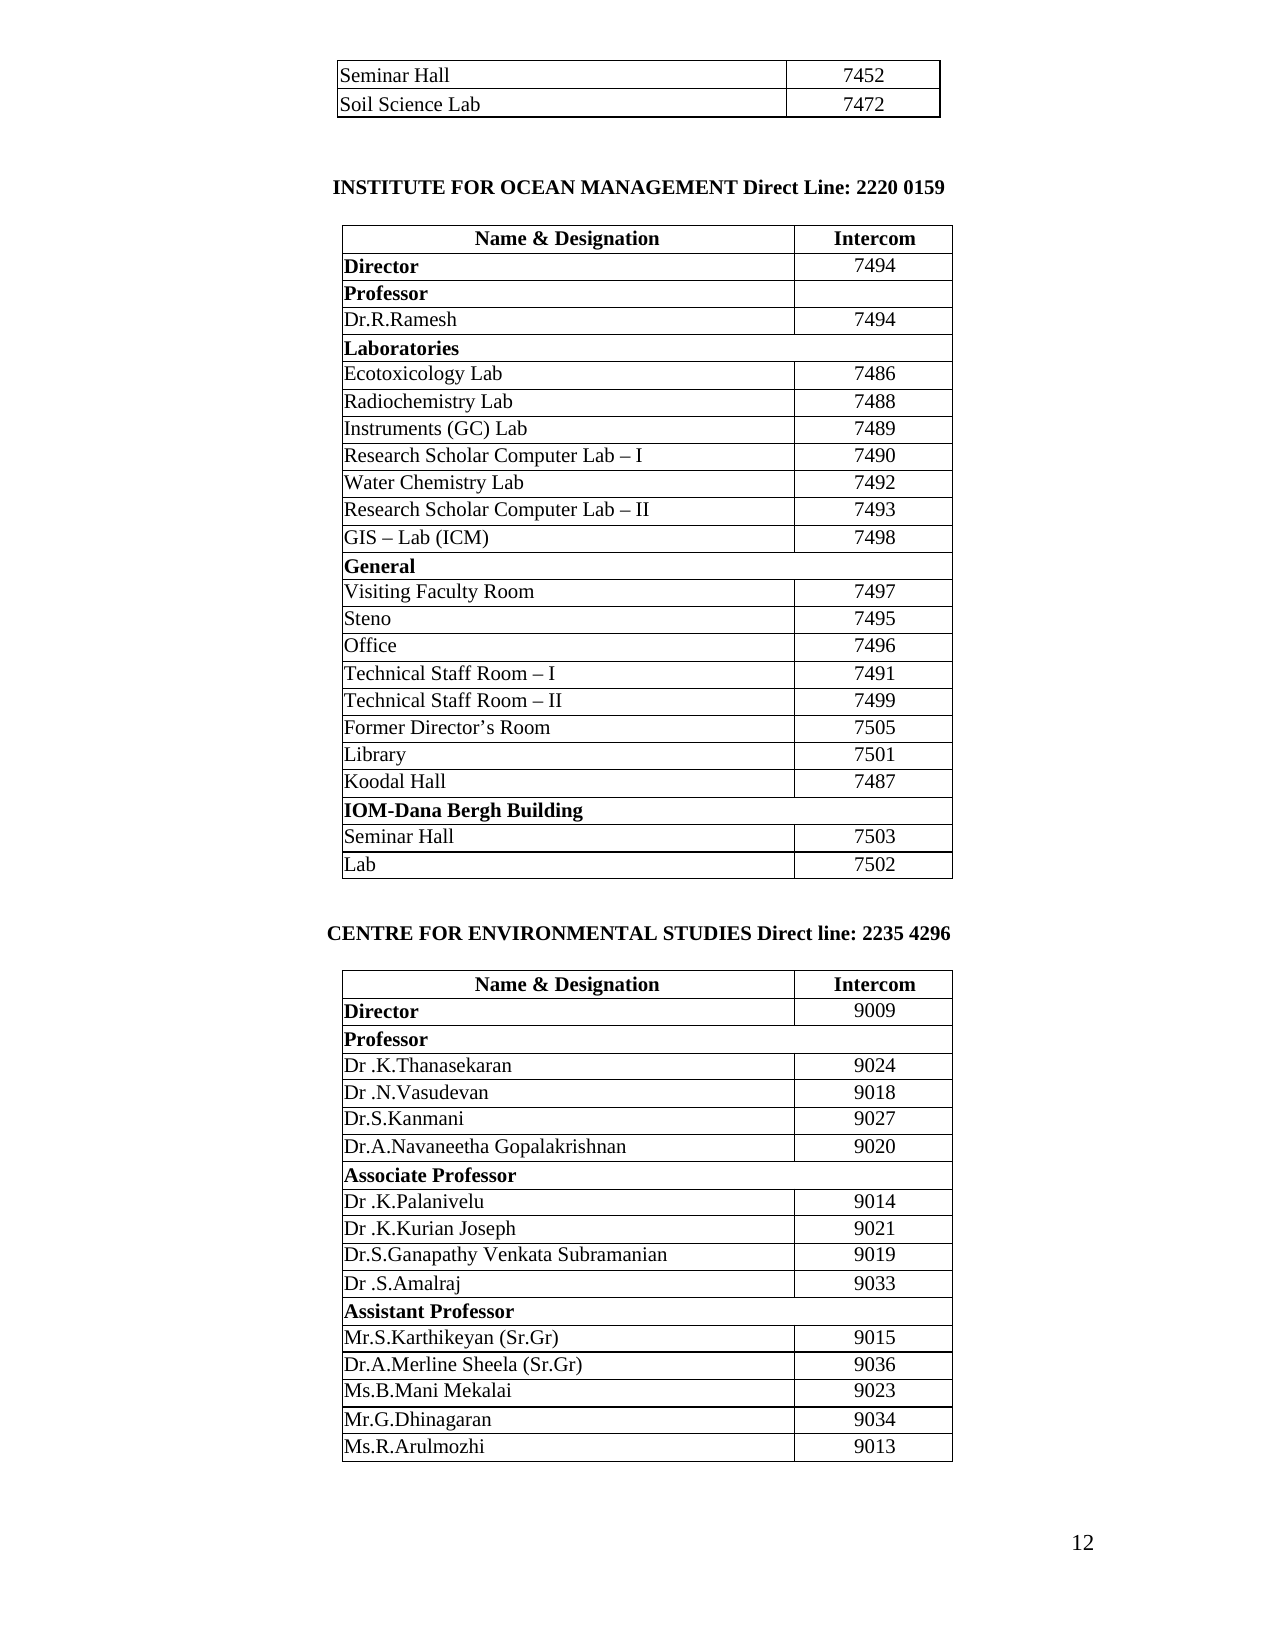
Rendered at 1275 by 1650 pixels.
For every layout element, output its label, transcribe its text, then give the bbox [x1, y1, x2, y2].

table_cell 7494 [795, 308, 952, 334]
table_cell Ms.R.Arulmozhi [343, 1434, 794, 1461]
table_cell Seminar Hall [343, 825, 794, 851]
table_cell Research Scholar Computer Lab – II [343, 498, 794, 525]
table_cell Koodal Hall [343, 770, 794, 797]
table_cell Technical Staff Room – I [343, 662, 794, 688]
table_cell 7488 [795, 390, 952, 416]
table_cell Director [343, 999, 794, 1025]
table_cell Professor [343, 1026, 952, 1052]
table_header Name & Designation [343, 226, 794, 253]
table_cell 7490 [795, 444, 952, 470]
table_cell Instruments (GC) Lab [343, 417, 794, 443]
table_cell 9033 [795, 1271, 952, 1297]
table_cell 7492 [795, 471, 952, 497]
table_header 7452 [787, 61, 939, 88]
table_cell Radiochemistry Lab [343, 390, 794, 416]
table_cell Former Director’s Room [343, 716, 794, 742]
table_cell Technical Staff Room – II [343, 689, 794, 715]
table_cell 9009 [795, 999, 952, 1025]
table_cell 7503 [795, 825, 952, 851]
table_cell Professor [343, 281, 794, 307]
text CENTRE FOR ENVIRONMENTAL STUDIES Direct line: 2235 4296 [231, 921, 1047, 945]
table_cell 9013 [795, 1434, 952, 1461]
table_cell 7472 [787, 89, 939, 116]
table_cell 7491 [795, 662, 952, 688]
table_cell 9024 [795, 1054, 952, 1079]
table_cell Dr.S.Ganapathy Venkata Subramanian [343, 1244, 794, 1270]
table_cell Ms.B.Mani Mekalai [343, 1380, 794, 1406]
table_cell Mr.S.Karthikeyan (Sr.Gr) [343, 1326, 794, 1351]
table_cell Laboratories [343, 335, 952, 361]
table_header Intercom [795, 971, 952, 998]
table_cell 9036 [795, 1353, 952, 1379]
table_cell 9020 [795, 1135, 952, 1161]
table_cell 7502 [795, 853, 952, 878]
table_cell Associate Professor [343, 1162, 952, 1188]
table_cell 7505 [795, 716, 952, 742]
table_cell [795, 281, 952, 307]
table_cell 7486 [795, 362, 952, 389]
text INSTITUTE FOR OCEAN MANAGEMENT Direct Line: 2220 0159 [231, 175, 1047, 199]
table_cell Steno [343, 607, 794, 633]
table_cell Dr .K.Thanasekaran [343, 1054, 794, 1079]
table_cell 7489 [795, 417, 952, 443]
table_cell 9018 [795, 1080, 952, 1106]
table_cell Office [343, 634, 794, 661]
table_cell General [343, 553, 952, 579]
table_header Name & Designation [343, 971, 794, 998]
table_cell Dr .S.Amalraj [343, 1271, 794, 1297]
table_cell 7493 [795, 498, 952, 525]
table_cell Dr.A.Navaneetha Gopalakrishnan [343, 1135, 794, 1161]
table_cell 7494 [795, 254, 952, 279]
table_header Intercom [795, 226, 952, 253]
table_cell Dr.S.Kanmani [343, 1108, 794, 1134]
table_cell IOM-Dana Bergh Building [343, 798, 952, 824]
table_cell 7487 [795, 770, 952, 797]
table_header Seminar Hall [338, 61, 786, 88]
table_cell 7495 [795, 607, 952, 633]
table_cell 9014 [795, 1190, 952, 1215]
table_cell Dr .K.Kurian Joseph [343, 1216, 794, 1243]
table_cell 7497 [795, 580, 952, 606]
table_cell Dr.A.Merline Sheela (Sr.Gr) [343, 1353, 794, 1379]
table_cell 9027 [795, 1108, 952, 1134]
table_cell Ecotoxicology Lab [343, 362, 794, 389]
table_cell 9015 [795, 1326, 952, 1351]
table_cell GIS – Lab (ICM) [343, 526, 794, 552]
table_cell 7498 [795, 526, 952, 552]
table_cell Visiting Faculty Room [343, 580, 794, 606]
table_cell Mr.G.Dhinagaran [343, 1408, 794, 1433]
table_cell 7499 [795, 689, 952, 715]
table_cell 9019 [795, 1244, 952, 1270]
table_cell 7501 [795, 743, 952, 769]
table_cell 9034 [795, 1408, 952, 1433]
table_cell Soil Science Lab [338, 89, 786, 116]
table_cell Dr.R.Ramesh [343, 308, 794, 334]
table_cell Director [343, 254, 794, 279]
table_cell Dr .K.Palanivelu [343, 1190, 794, 1215]
table_cell Lab [343, 853, 794, 878]
table_cell Water Chemistry Lab [343, 471, 794, 497]
table_cell Dr .N.Vasudevan [343, 1080, 794, 1106]
table_cell 7496 [795, 634, 952, 661]
table_cell Assistant Professor [343, 1298, 952, 1324]
table_cell Library [343, 743, 794, 769]
table_cell 9023 [795, 1380, 952, 1406]
table_cell Research Scholar Computer Lab – I [343, 444, 794, 470]
table_cell 9021 [795, 1216, 952, 1243]
